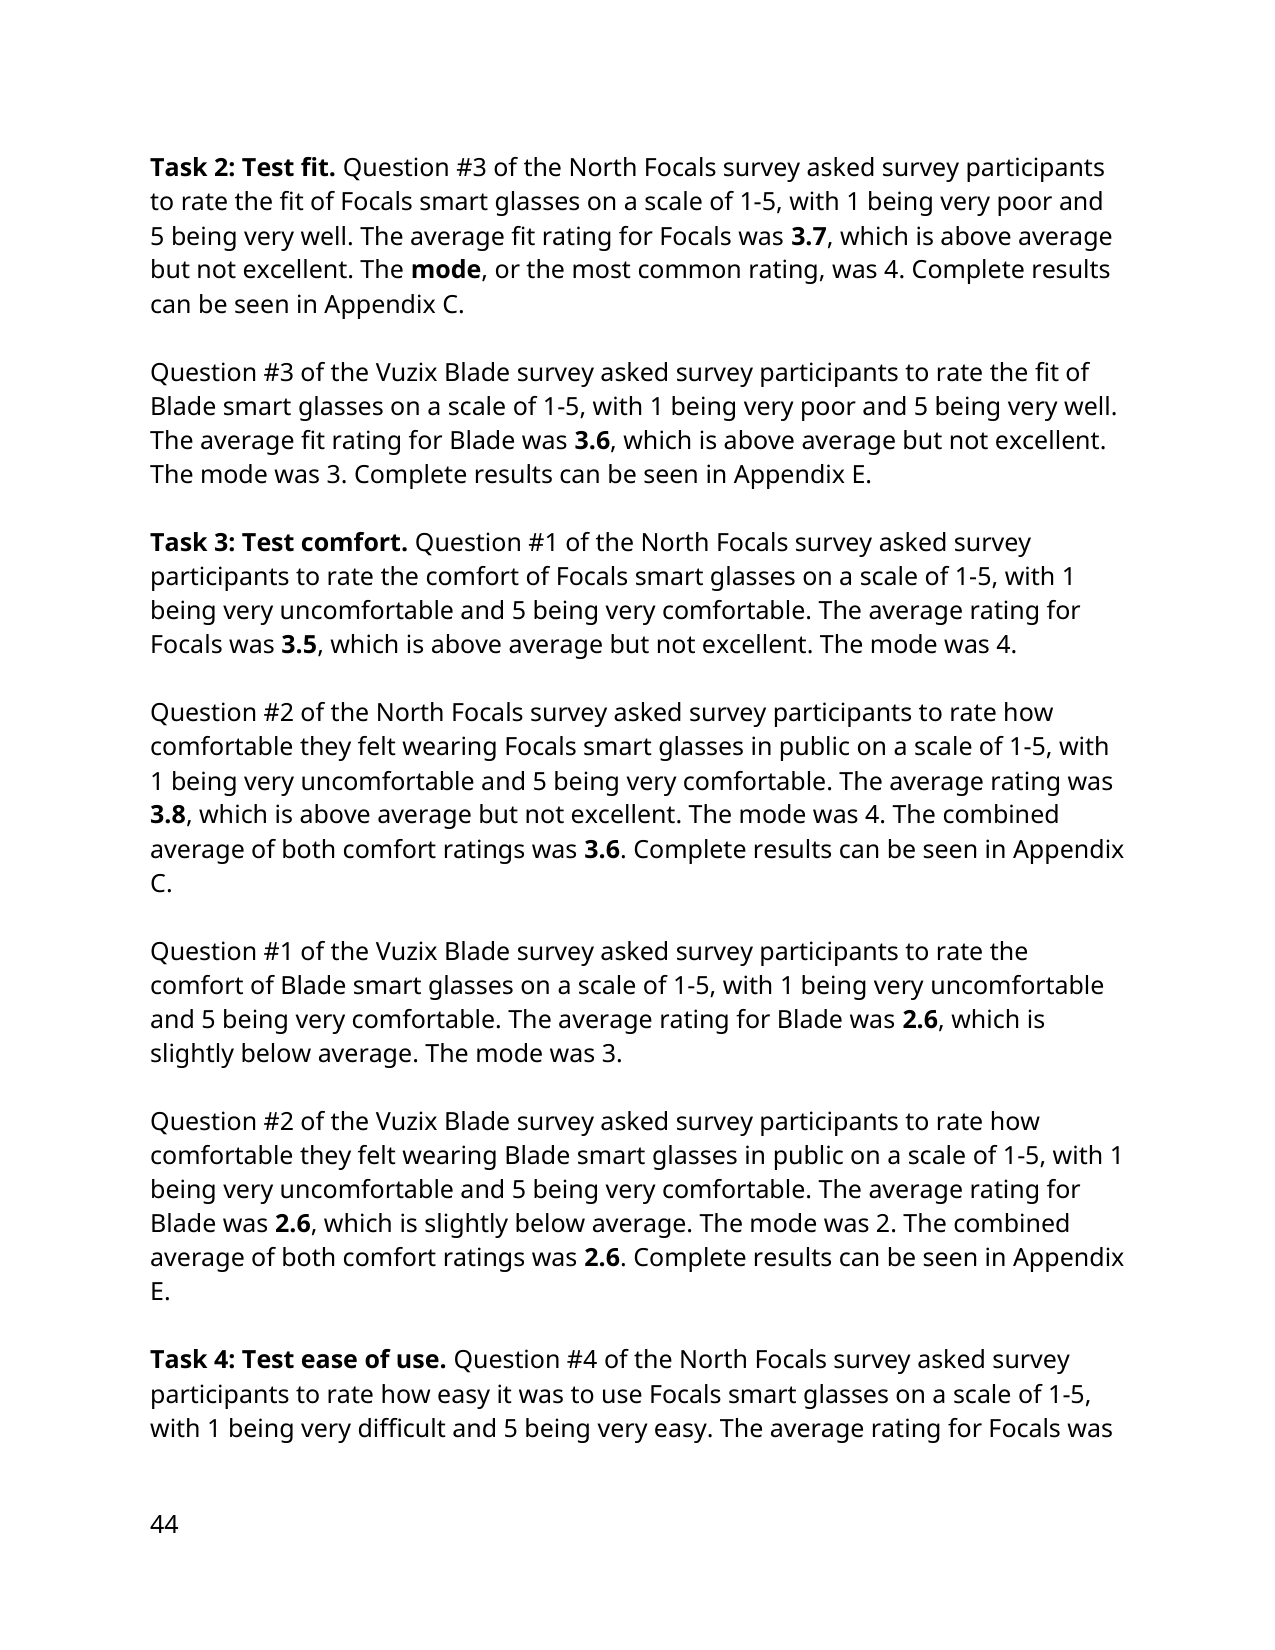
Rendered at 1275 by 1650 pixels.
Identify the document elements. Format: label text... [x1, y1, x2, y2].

text Question #1 of the Vuzix Blade survey asked survey participants to rate the comfort of Blade smart glasses on a scale of 1-5, with 1 being very uncomfortable and 5 being very comfortable. The average rating for Blade was 2.6, which is slightly below average. The mode was 3. [150, 933, 1125, 1070]
text Task 3: Test comfort. Question #1 of the North Focals survey asked survey participants to rate the comfort of Focals smart glasses on a scale of 1-5, with 1 being very uncomfortable and 5 being very comfortable. The average rating for Focals was 3.5, which is above average but not excellent. The mode was 4. [150, 525, 1125, 661]
text Question #2 of the North Focals survey asked survey participants to rate how comfortable they felt wearing Focals smart glasses in public on a scale of 1-5, with 1 being very uncomfortable and 5 being very comfortable. The average rating was 3.8, which is above average but not excellent. The mode was 4. The combined average of both comfort ratings was 3.6. Complete results can be seen in Appendix C. [150, 695, 1125, 899]
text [150, 1342, 1125, 1444]
text Task 2: Test fit. Question #3 of the North Focals survey asked survey participants to rate the fit of Focals smart glasses on a scale of 1-5, with 1 being very poor and 5 being very well. The average fit rating for Focals was 3.7, which is above average but not excellent. The mode, or the most common rating, was 4. Complete results can be seen in Appendix C. [150, 150, 1125, 320]
text Question #2 of the Vuzix Blade survey asked survey participants to rate how comfortable they felt wearing Blade smart glasses in public on a scale of 1-5, with 1 being very uncomfortable and 5 being very comfortable. The average rating for Blade was 2.6, which is slightly below average. The mode was 2. The combined average of both comfort ratings was 2.6. Complete results can be seen in Appendix E. [150, 1104, 1125, 1308]
text Question #3 of the Vuzix Blade survey asked survey participants to rate the fit of Blade smart glasses on a scale of 1-5, with 1 being very poor and 5 being very well. The average fit rating for Blade was 3.6, which is above average but not excellent. The mode was 3. Complete results can be seen in Appendix E. [150, 354, 1125, 491]
